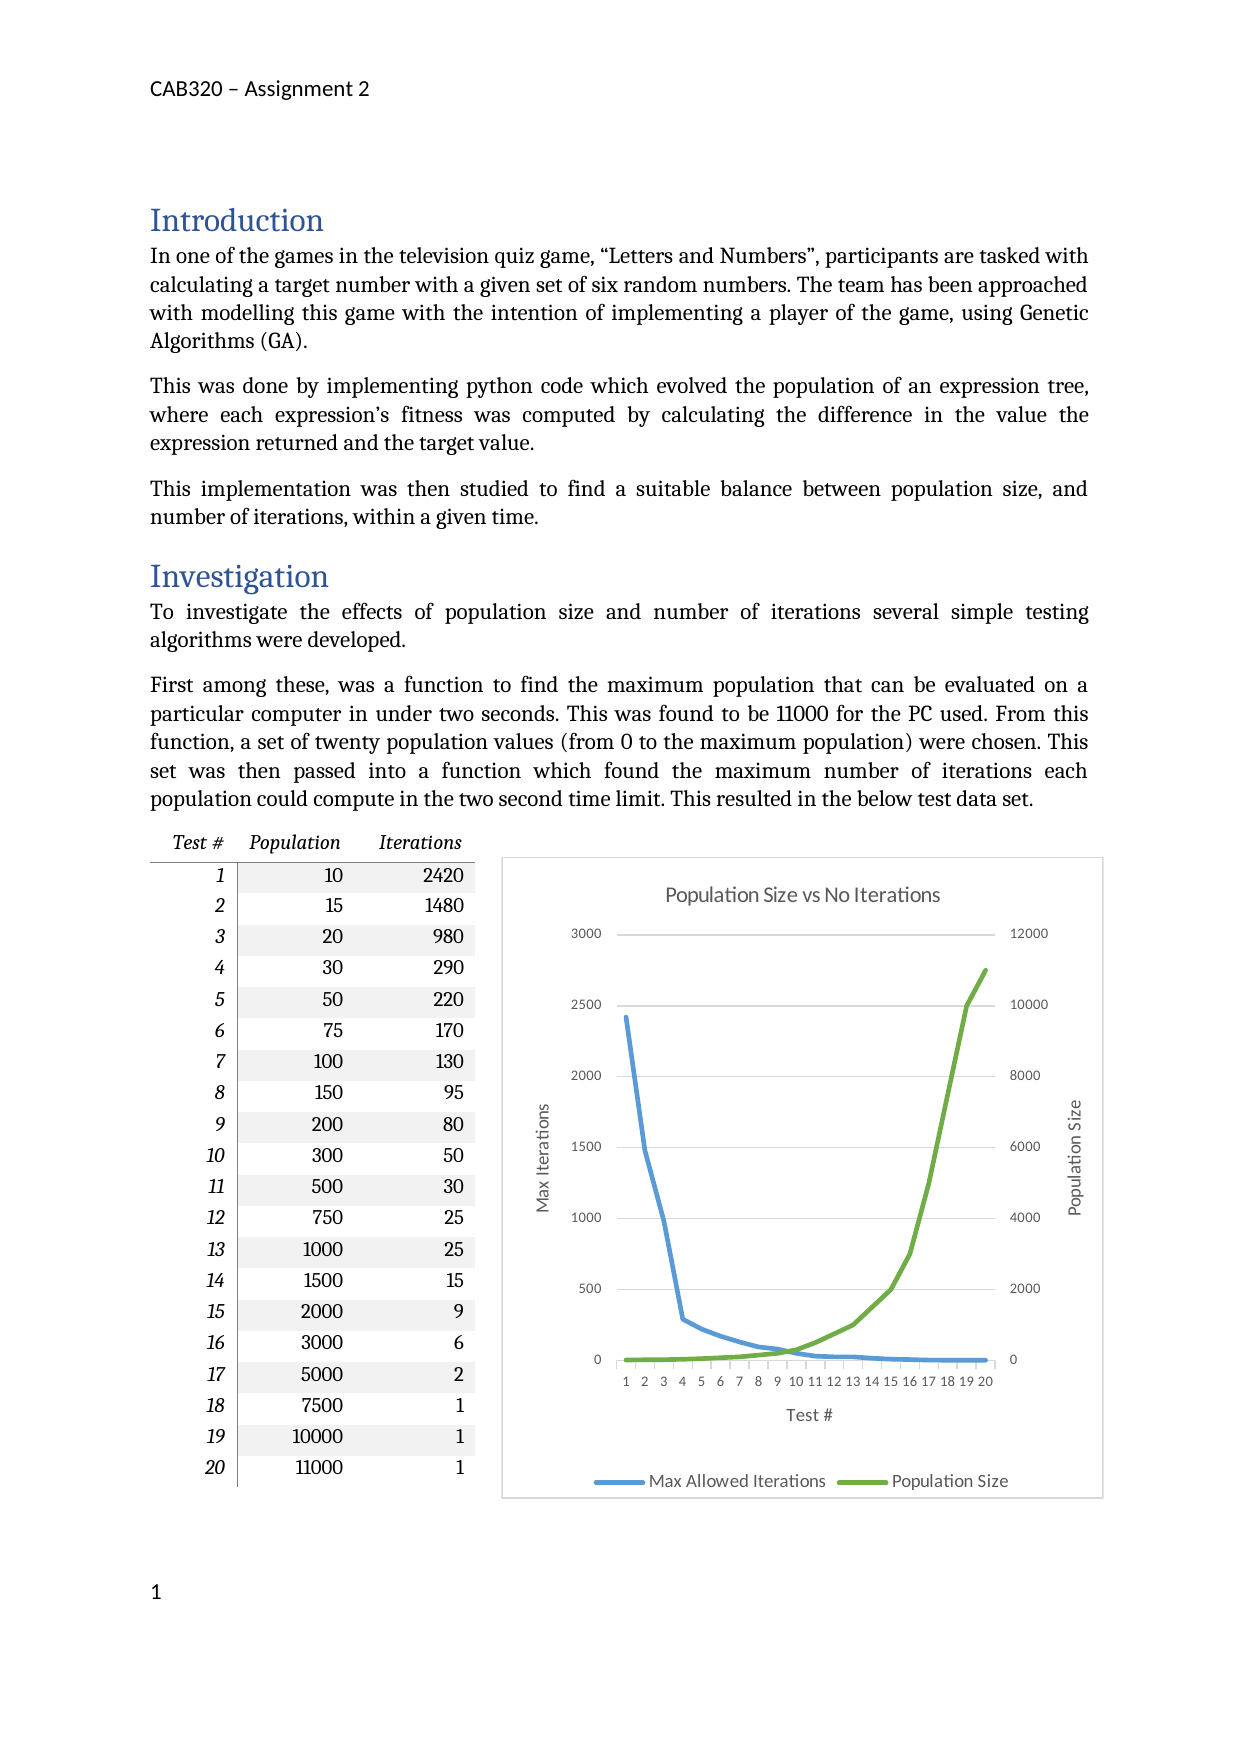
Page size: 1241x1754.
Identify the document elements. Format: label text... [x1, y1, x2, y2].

table_cell 7500 [238, 1394, 354, 1425]
table_cell 6 [354, 1331, 475, 1362]
table_cell 25 [354, 1206, 475, 1237]
table_cell 12 [150, 1206, 237, 1237]
table_cell 15 [354, 1269, 475, 1300]
table_cell 15 [150, 1300, 237, 1331]
table_cell 5000 [238, 1362, 354, 1393]
table_cell 290 [354, 956, 475, 987]
table_cell 1 [150, 863, 237, 893]
subtitle Investigation [150, 557, 1090, 596]
table_cell 1 [354, 1394, 475, 1425]
table_cell 2420 [354, 863, 475, 893]
table_cell 1 [354, 1425, 475, 1456]
table_cell 220 [354, 987, 475, 1018]
text First among these, was a function to find the maximum population that can be evaluated on a particular computer in under two seconds. This was found to be 11000 for the PC used. From this function, a set of twenty population values (from 0 to the maximum population) were chosen. This set was then passed into a function which found the maximum number of iterations each population could compute in the two second time limit. This resulted in the below test data set. [150, 672, 1090, 812]
table_cell 10 [238, 863, 354, 893]
text This implementation was then studied to find a suitable balance between population size, and number of iterations, within a given time. [150, 475, 1090, 530]
table_cell 9 [354, 1300, 475, 1331]
table_cell 1000 [238, 1237, 354, 1268]
table_cell 1 [354, 1456, 475, 1487]
table_cell 100 [238, 1050, 354, 1081]
table_cell 75 [238, 1019, 354, 1050]
table_cell 3 [150, 925, 237, 956]
table_cell 19 [150, 1425, 237, 1456]
table_cell 16 [150, 1331, 237, 1362]
table_cell 14 [150, 1269, 237, 1300]
text To investigate the effects of population size and number of iterations several simple testing algorithms were developed. [150, 598, 1090, 653]
table_cell 5 [150, 987, 237, 1018]
table_cell 300 [238, 1144, 354, 1175]
table_cell 30 [238, 956, 354, 987]
table_cell 170 [354, 1019, 475, 1050]
table_cell 980 [354, 925, 475, 956]
table_cell 6 [150, 1019, 237, 1050]
table_cell 50 [354, 1144, 475, 1175]
table_cell 15 [238, 894, 354, 925]
table_header Iterations [354, 831, 475, 862]
table_cell 7 [150, 1050, 237, 1081]
table_cell 2 [150, 894, 237, 925]
table_cell 500 [238, 1175, 354, 1206]
subtitle Introduction [150, 202, 1090, 240]
table_cell 13 [150, 1237, 237, 1268]
table_cell 4 [150, 956, 237, 987]
text This was done by implementing python code which evolved the population of an expression tree, where each expression’s fitness was computed by calculating the difference in the value the expression returned and the target value. [150, 373, 1090, 457]
table_cell 750 [238, 1206, 354, 1237]
table_cell 9 [150, 1112, 237, 1143]
table_cell 11000 [238, 1456, 354, 1487]
table_cell 95 [354, 1081, 475, 1112]
table_cell 20 [238, 925, 354, 956]
table_cell 11 [150, 1175, 237, 1206]
table_cell 50 [238, 987, 354, 1018]
table_cell 10 [150, 1144, 237, 1175]
table_cell 20 [150, 1456, 237, 1487]
table_cell 17 [150, 1362, 237, 1393]
table_cell 150 [238, 1081, 354, 1112]
table_cell 18 [150, 1394, 237, 1425]
table_cell 80 [354, 1112, 475, 1143]
table_cell 8 [150, 1081, 237, 1112]
table_cell 3000 [238, 1331, 354, 1362]
table_cell 130 [354, 1050, 475, 1081]
table_cell 2 [354, 1362, 475, 1393]
table_cell 1500 [238, 1269, 354, 1300]
table_cell 2000 [238, 1300, 354, 1331]
table_header Population [238, 831, 354, 862]
table_header Test # [150, 831, 238, 862]
text In one of the games in the television quiz game, “Letters and Numbers”, participants are tasked with calculating a target number with a given set of six random numbers. The team has been approached with modelling this game with the intention of implementing a player of the game, using Genetic Algorithms (GA). [150, 243, 1090, 354]
table_cell 1480 [354, 894, 475, 925]
table_cell 10000 [238, 1425, 354, 1456]
table_cell 200 [238, 1112, 354, 1143]
table_cell 30 [354, 1175, 475, 1206]
table_cell 25 [354, 1237, 475, 1268]
